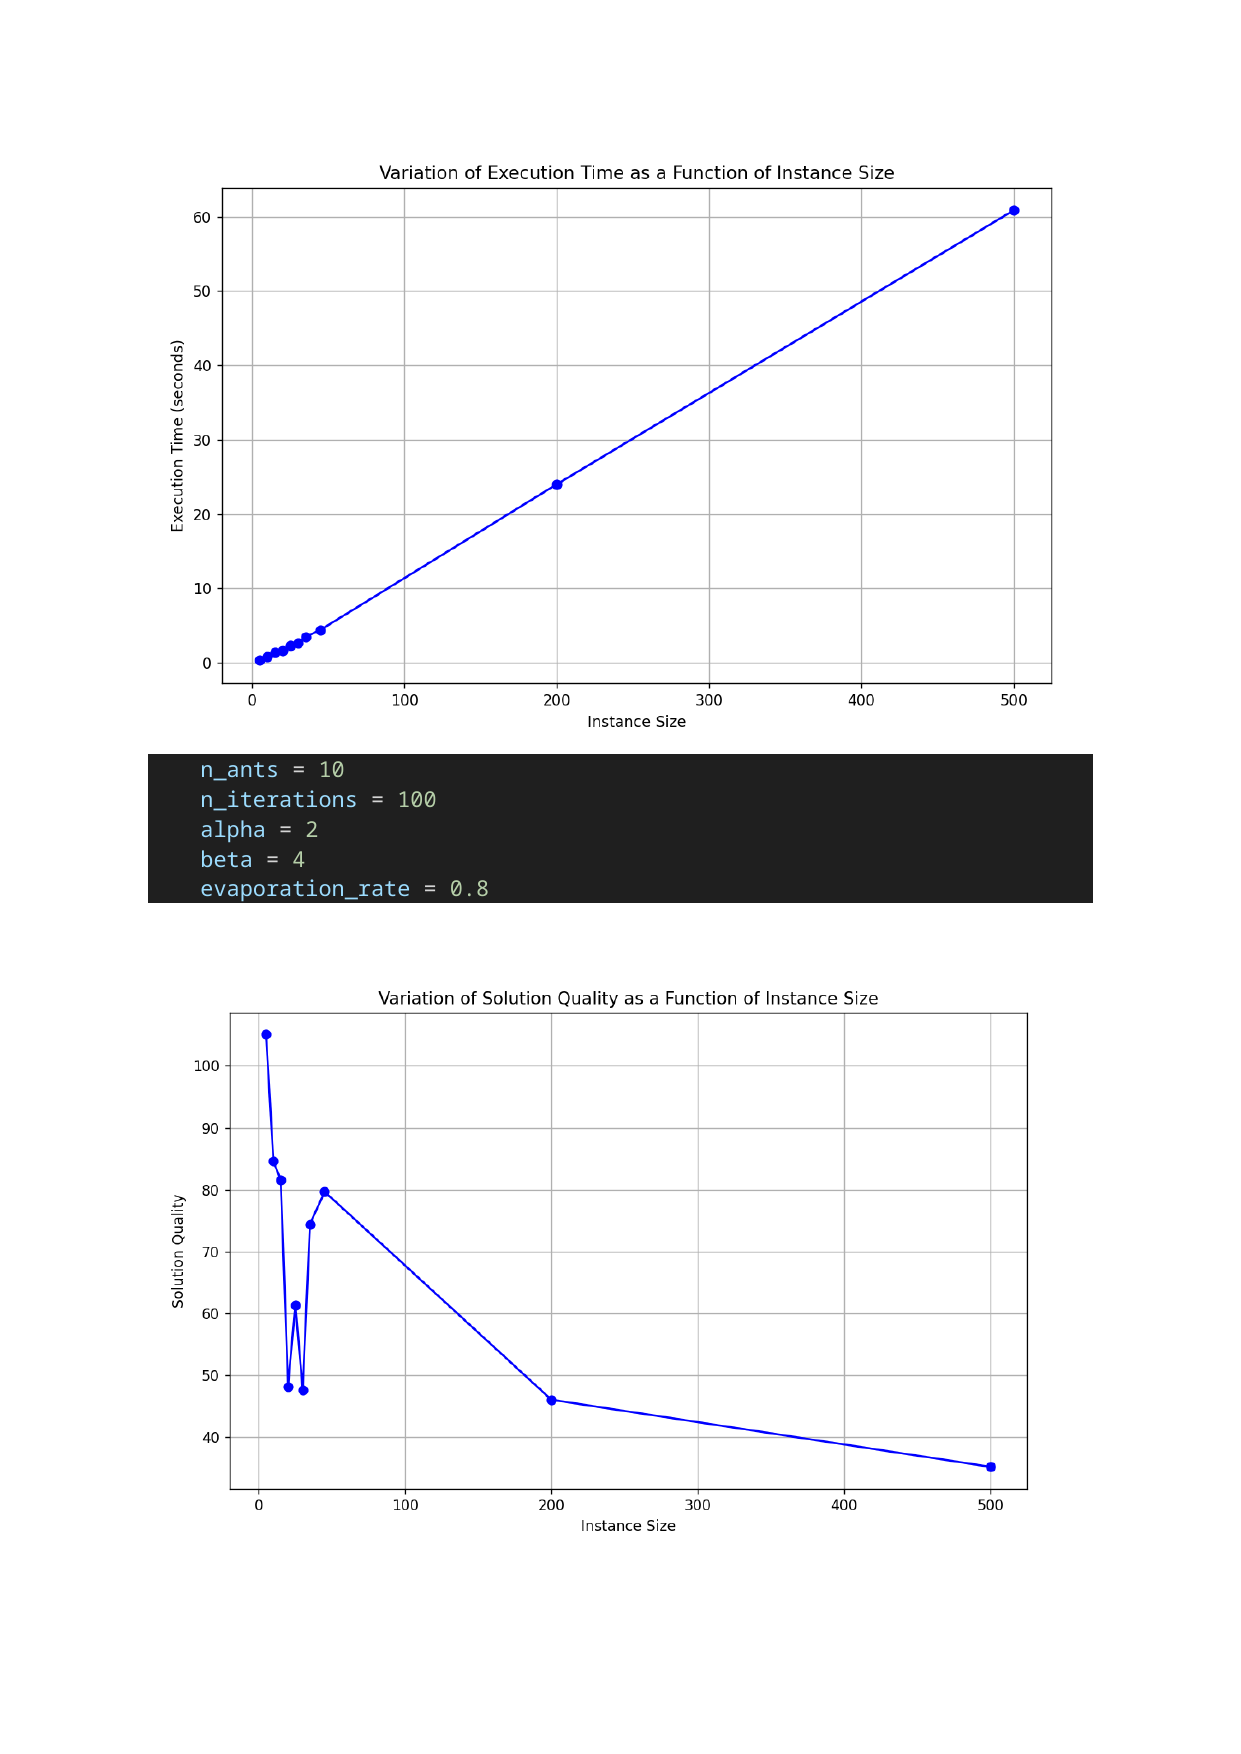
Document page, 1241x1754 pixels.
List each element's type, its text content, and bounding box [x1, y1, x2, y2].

text evaporation_rate = 0.8 [148, 873, 1093, 903]
picture [147, 953, 1093, 1556]
text beta = 4 [148, 844, 1093, 873]
text alpha = 2 [148, 814, 1093, 844]
text n_ants = 10 [148, 754, 1093, 784]
text n_iterations = 100 [148, 784, 1093, 814]
picture [147, 147, 1093, 736]
